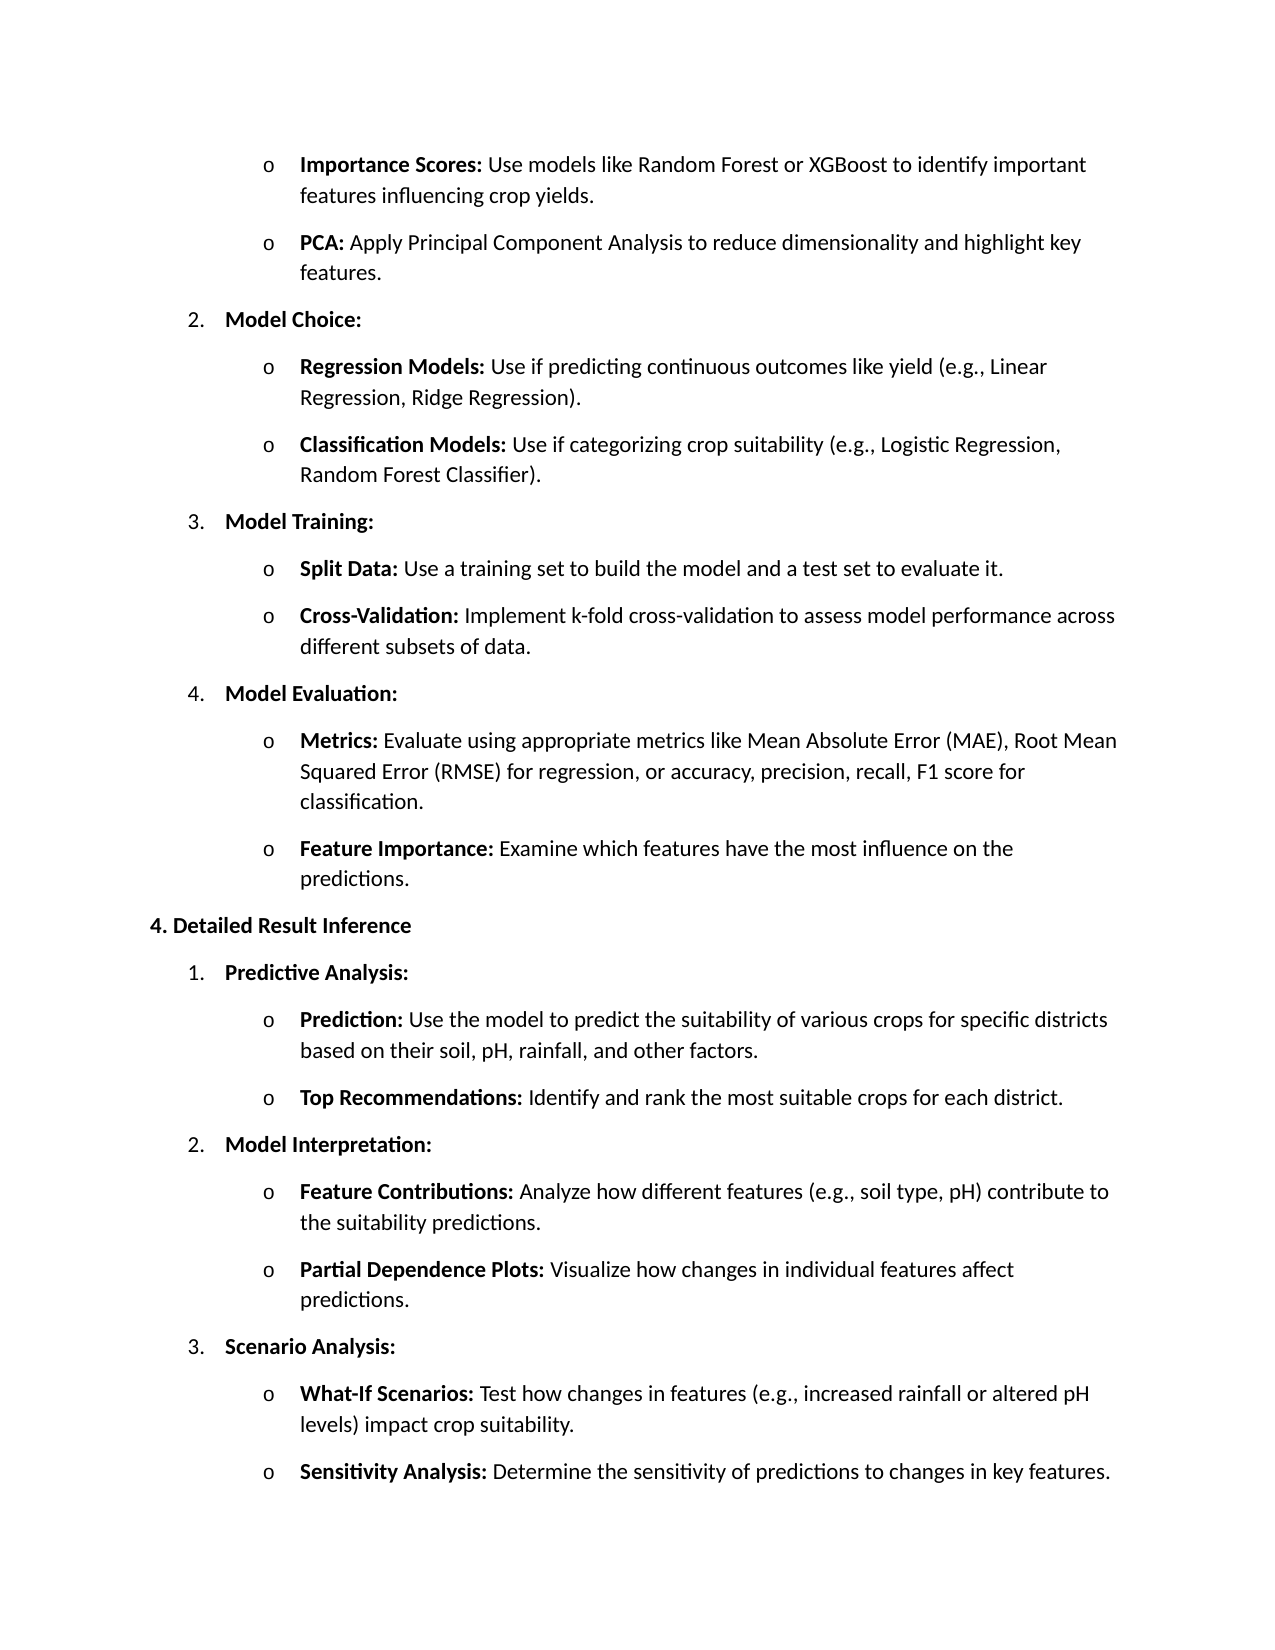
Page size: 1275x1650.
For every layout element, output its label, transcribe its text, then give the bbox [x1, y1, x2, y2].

list Classification Models: Use if categorizing crop suitability (e.g., Logistic Regression, Random Forest Classifier). [262, 430, 1125, 488]
list Model Choice: [187, 305, 1125, 333]
list Predictive Analysis: [187, 958, 1125, 986]
list What-If Scenarios: Test how changes in features (e.g., increased rainfall or altered pH levels) impact crop suitability. [262, 1379, 1125, 1438]
list Partial Dependence Plots: Visualize how changes in individual features affect predictions. [262, 1255, 1125, 1313]
list Model Interpretation: [187, 1130, 1125, 1158]
list Feature Importance: Examine which features have the most influence on the predictions. [262, 834, 1125, 893]
list Metrics: Evaluate using appropriate metrics like Mean Absolute Error (MAE), Root Mean Squared Error (RMSE) for regression, or accuracy, precision, recall, F1 score for classification. [262, 726, 1125, 815]
list Split Data: Use a training set to build the model and a test set to evaluate it. [262, 554, 1125, 583]
list PCA: Apply Principal Component Analysis to reduce dimensionality and highlight key features. [262, 228, 1125, 286]
list Top Recommendations: Identify and rank the most suitable crops for each district. [262, 1083, 1125, 1111]
list Cross-Validation: Implement k-fold cross-validation to assess model performance across different subsets of data. [262, 602, 1125, 660]
list Importance Scores: Use models like Random Forest or XGBoost to identify important features influencing crop yields. [262, 150, 1125, 209]
list Model Training: [187, 507, 1125, 535]
list Sensitivity Analysis: Determine the sensitivity of predictions to changes in key features. [262, 1457, 1125, 1485]
list Regression Models: Use if predicting continuous outcomes like yield (e.g., Linear Regression, Ridge Regression). [262, 352, 1125, 411]
list Scenario Analysis: [187, 1332, 1125, 1360]
list Feature Contributions: Analyze how different features (e.g., soil type, pH) contribute to the suitability predictions. [262, 1177, 1125, 1236]
list Prediction: Use the model to predict the suitability of various crops for specific districts based on their soil, pH, rainfall, and other factors. [262, 1005, 1125, 1064]
text 4. Detailed Result Inference [150, 911, 1125, 939]
list Model Evaluation: [187, 679, 1125, 707]
